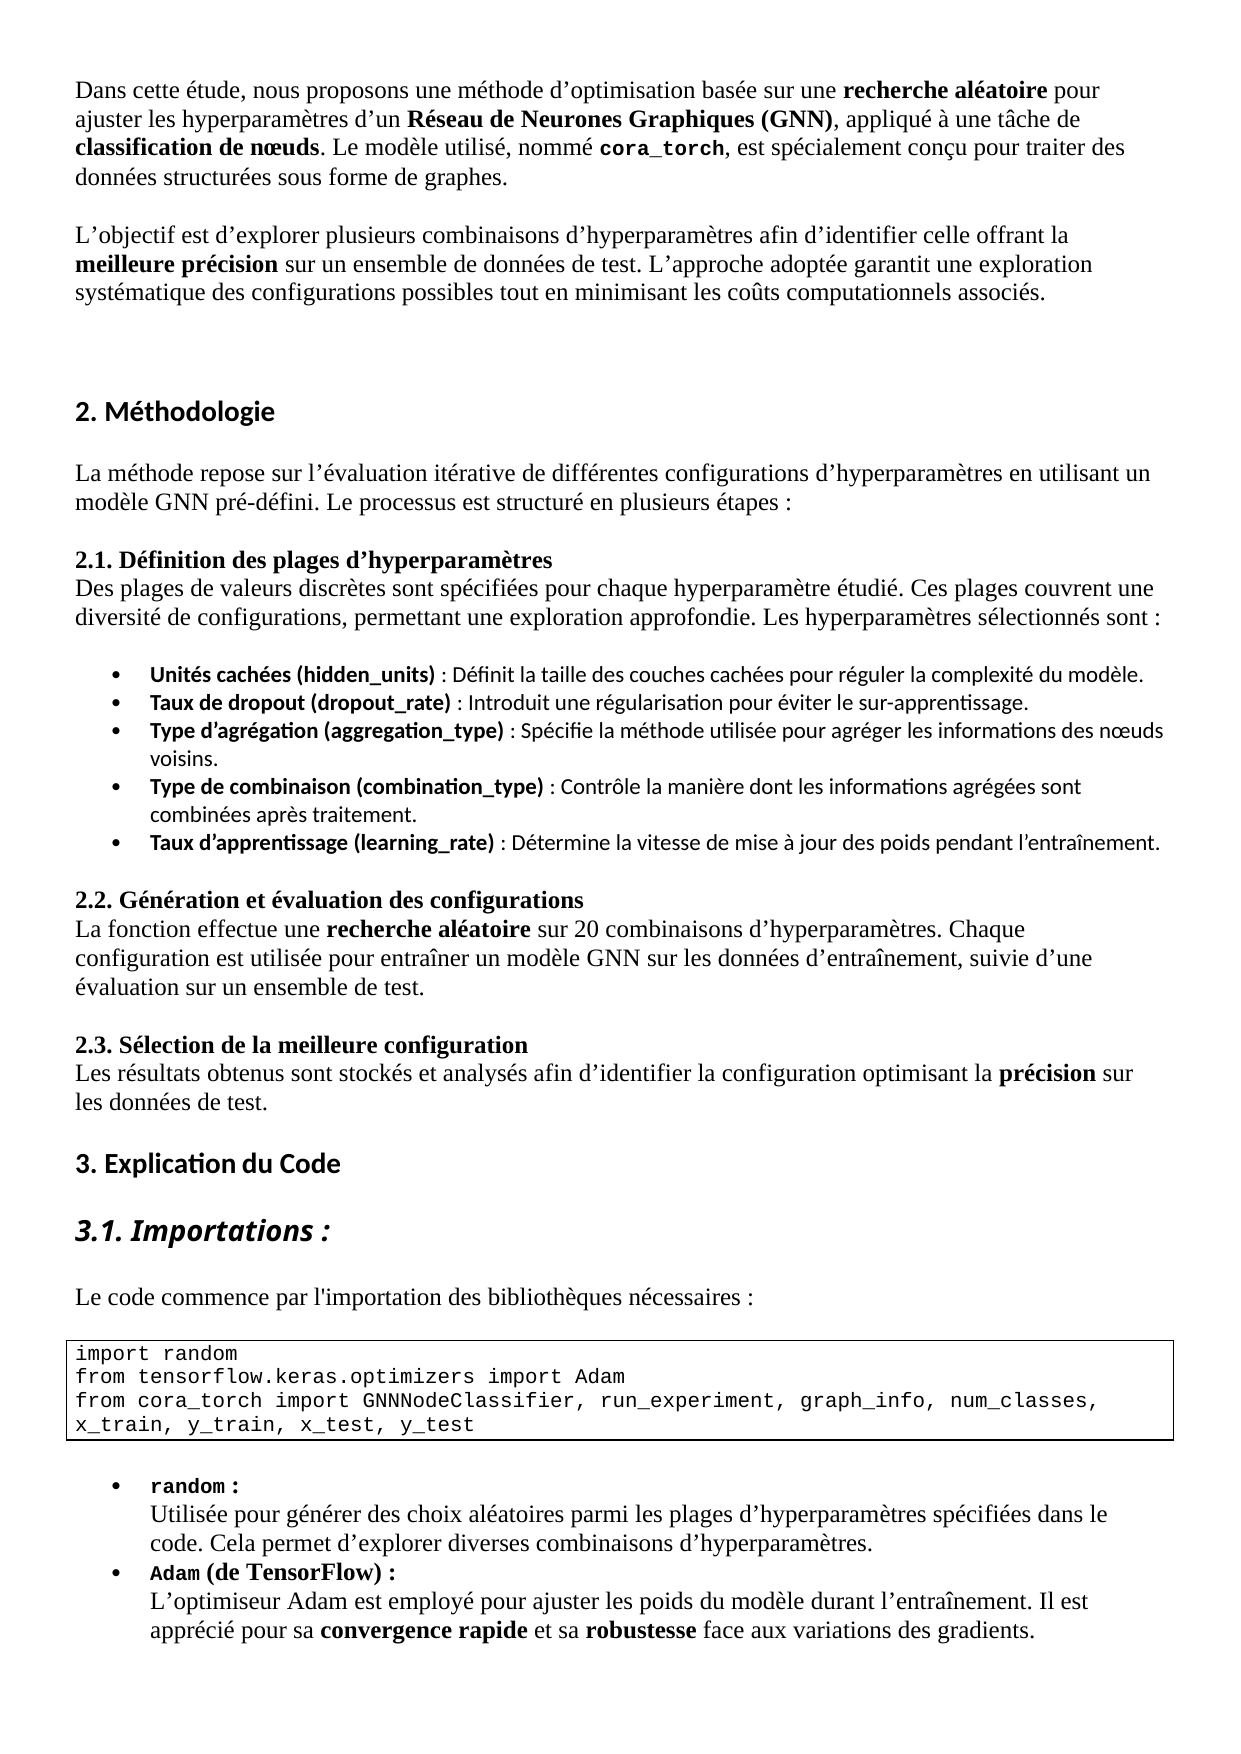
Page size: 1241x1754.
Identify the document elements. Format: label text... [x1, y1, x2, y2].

text from cora_torch import GNNNodeClassifier, run_experiment, graph_info, num_classes, x_train, y_train, x_test, y_test [67, 1387, 1173, 1439]
text from tensorflow.keras.optimizers import Adam [75, 1367, 1165, 1387]
text 2.1. Définition des plages d’hyperparamètres Des plages de valeurs discrètes sont spécifiées pour chaque hyperparamètre étudié. Ces plages couvrent une diversité de configurations, permettant une exploration approfondie. Les hyperparamètres sélectionnés sont : [75, 545, 1165, 631]
list Type de combinaison (combination_type) : Contrôle la manière dont les informations agrégées sont combinées après traitement. [112, 772, 1165, 828]
text L’objectif est d’explorer plusieurs combinaisons d’hyperparamètres afin d’identifier celle offrant la meilleure précision sur un ensemble de données de test. L’approche adoptée garantit une exploration systématique des configurations possibles tout en minimisant les coûts computationnels associés. [75, 220, 1165, 306]
text 2.2. Génération et évaluation des configurations La fonction effectue une recherche aléatoire sur 20 combinaisons d’hyperparamètres. Chaque configuration est utilisée pour entraîner un modèle GNN sur les données d’entraînement, suivie d’une évaluation sur un ensemble de test. [75, 886, 1165, 1001]
list Taux de dropout (dropout_rate) : Introduit une régularisation pour éviter le sur-apprentissage. [112, 688, 1165, 716]
text Dans cette étude, nous proposons une méthode d’optimisation basée sur une recherche aléatoire pour ajuster les hyperparamètres d’un Réseau de Neurones Graphiques (GNN), appliqué à une tâche de classification de nœuds. Le modèle utilisé, nommé cora_torch, est spécialement conçu pour traiter des données structurées sous forme de graphes. [75, 75, 1165, 191]
text 3. Explication du Code [75, 1145, 1165, 1181]
list Taux d’apprentissage (learning_rate) : Détermine la vitesse de mise à jour des poids pendant l’entraînement. [112, 828, 1165, 856]
text import random [67, 1341, 1173, 1367]
text 2.3. Sélection de la meilleure configuration Les résultats obtenus sont stockés et analysés afin d’identifier la configuration optimisant la précision sur les données de test. [75, 1030, 1165, 1116]
text La méthode repose sur l’évaluation itérative de différentes configurations d’hyperparamètres en utilisant un modèle GNN pré-défini. Le processus est structuré en plusieurs étapes : [75, 458, 1165, 516]
text Le code commence par l'importation des bibliothèques nécessaires : [75, 1282, 1165, 1311]
text 2. Méthodologie [75, 393, 1165, 429]
list Unités cachées (hidden_units) : Définit la taille des couches cachées pour réguler la complexité du modèle. [112, 660, 1165, 688]
list Adam (de TensorFlow) : L’optimiseur Adam est employé pour ajuster les poids du modèle durant l’entraînement. Il est apprécié pour sa convergence rapide et sa robustesse face aux variations des gradients. [112, 1586, 1165, 1673]
list random : Utilisée pour générer des choix aléatoires parmi les plages d’hyperparamètres spécifiées dans le code. Cela permet d’explorer diverses combinaisons d’hyperparamètres. [112, 1470, 1165, 1557]
list Type d’agrégation (aggregation_type) : Spécifie la méthode utilisée pour agréger les informations des nœuds voisins. [112, 716, 1165, 772]
subtitle 3.1. Importations : [75, 1210, 1165, 1249]
